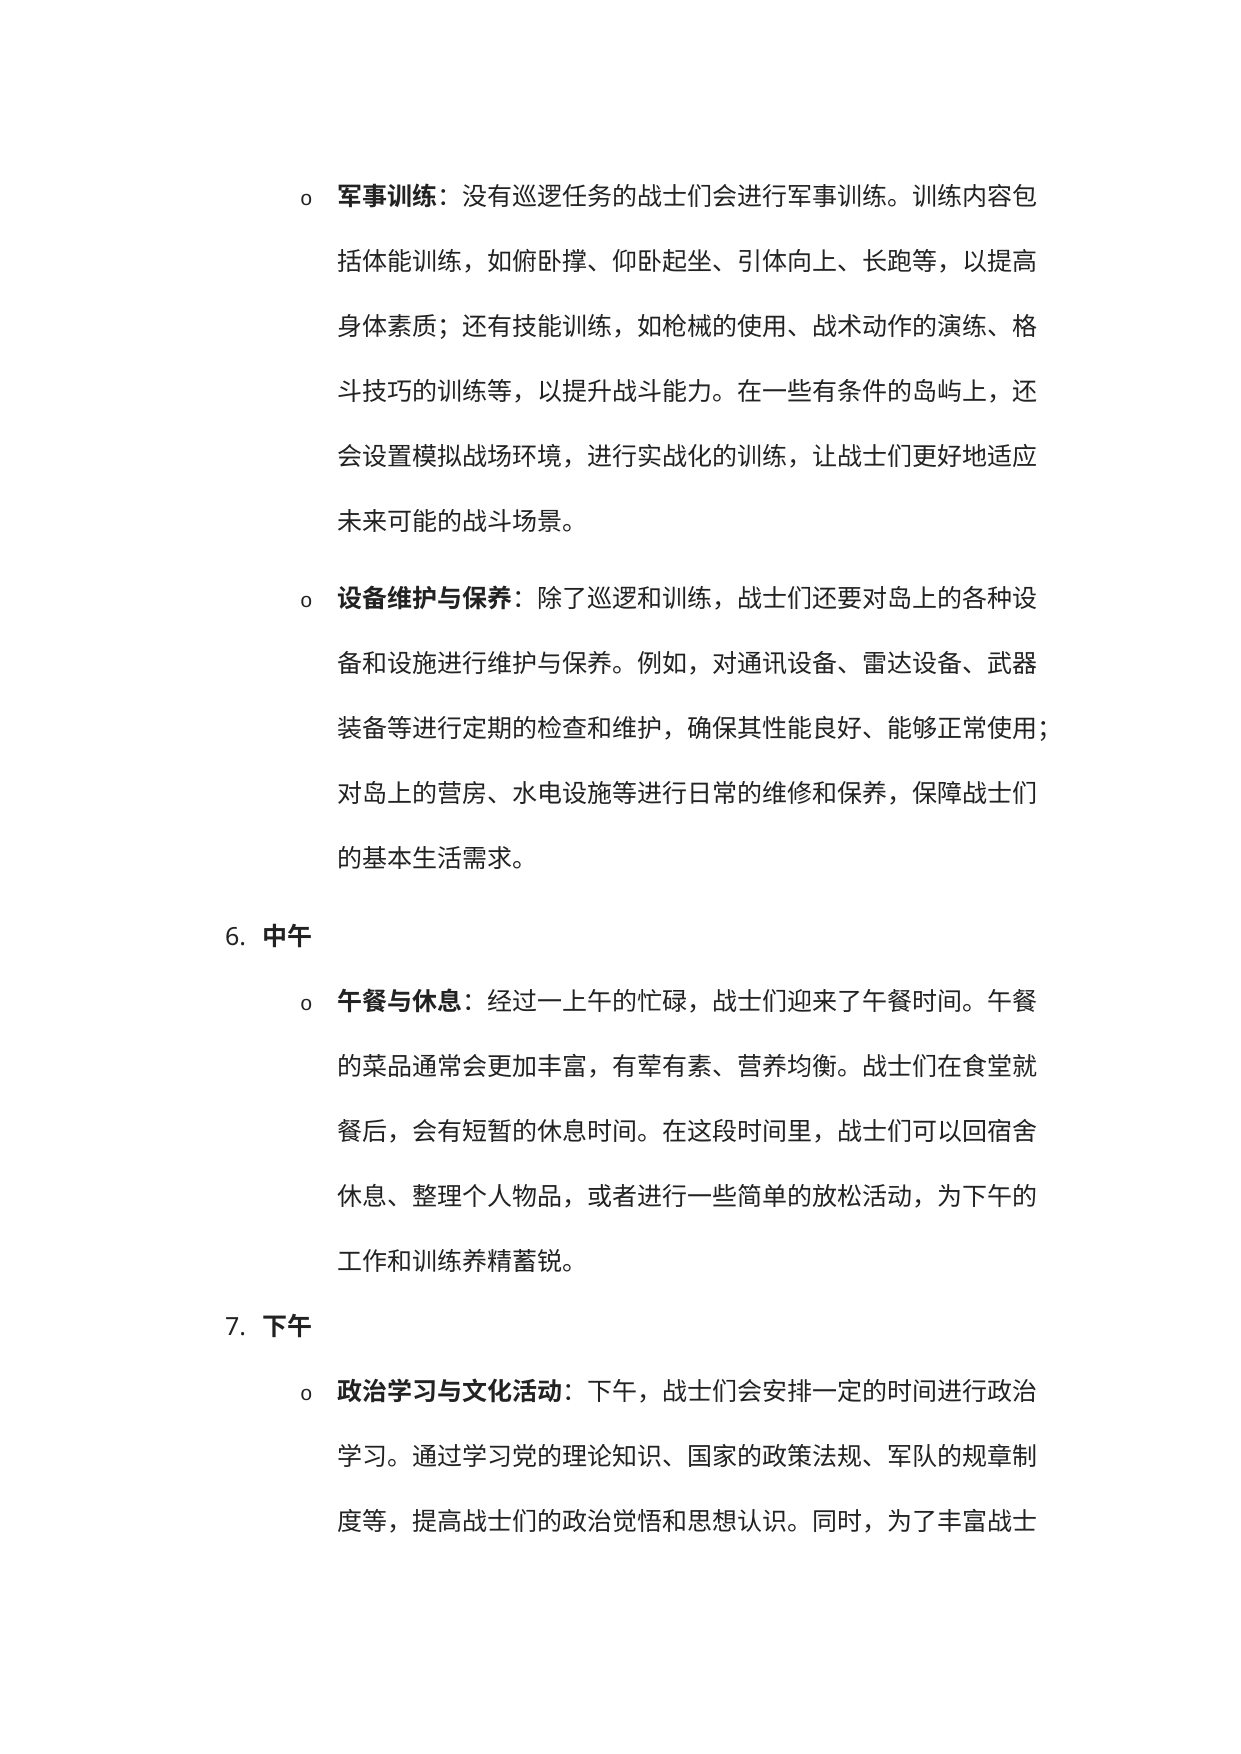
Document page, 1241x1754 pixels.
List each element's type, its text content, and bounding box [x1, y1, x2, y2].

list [300, 1357, 1053, 1552]
list 设备维护与保养：除了巡逻和训练，战士们还要对岛上的各种设备和设施进行维护与保养。例如，对通讯设备、雷达设备、武器装备等进行定期的检查和维护，确保其性能良好、能够正常使用；对岛上的营房、水电设施等进行日常的维修和保养，保障战士们的基本生活需求。 [300, 564, 1053, 889]
list 下午 [225, 1292, 1053, 1357]
list 午餐与休息：经过一上午的忙碌，战士们迎来了午餐时间。午餐的菜品通常会更加丰富，有荤有素、营养均衡。战士们在食堂就餐后，会有短暂的休息时间。在这段时间里，战士们可以回宿舍休息、整理个人物品，或者进行一些简单的放松活动，为下午的工作和训练养精蓄锐。 [300, 967, 1053, 1292]
list 军事训练：没有巡逻任务的战士们会进行军事训练。训练内容包括体能训练，如俯卧撑、仰卧起坐、引体向上、长跑等，以提高身体素质；还有技能训练，如枪械的使用、战术动作的演练、格斗技巧的训练等，以提升战斗能力。在一些有条件的岛屿上，还会设置模拟战场环境，进行实战化的训练，让战士们更好地适应未来可能的战斗场景。 [300, 162, 1053, 552]
list 中午 [225, 902, 1053, 967]
